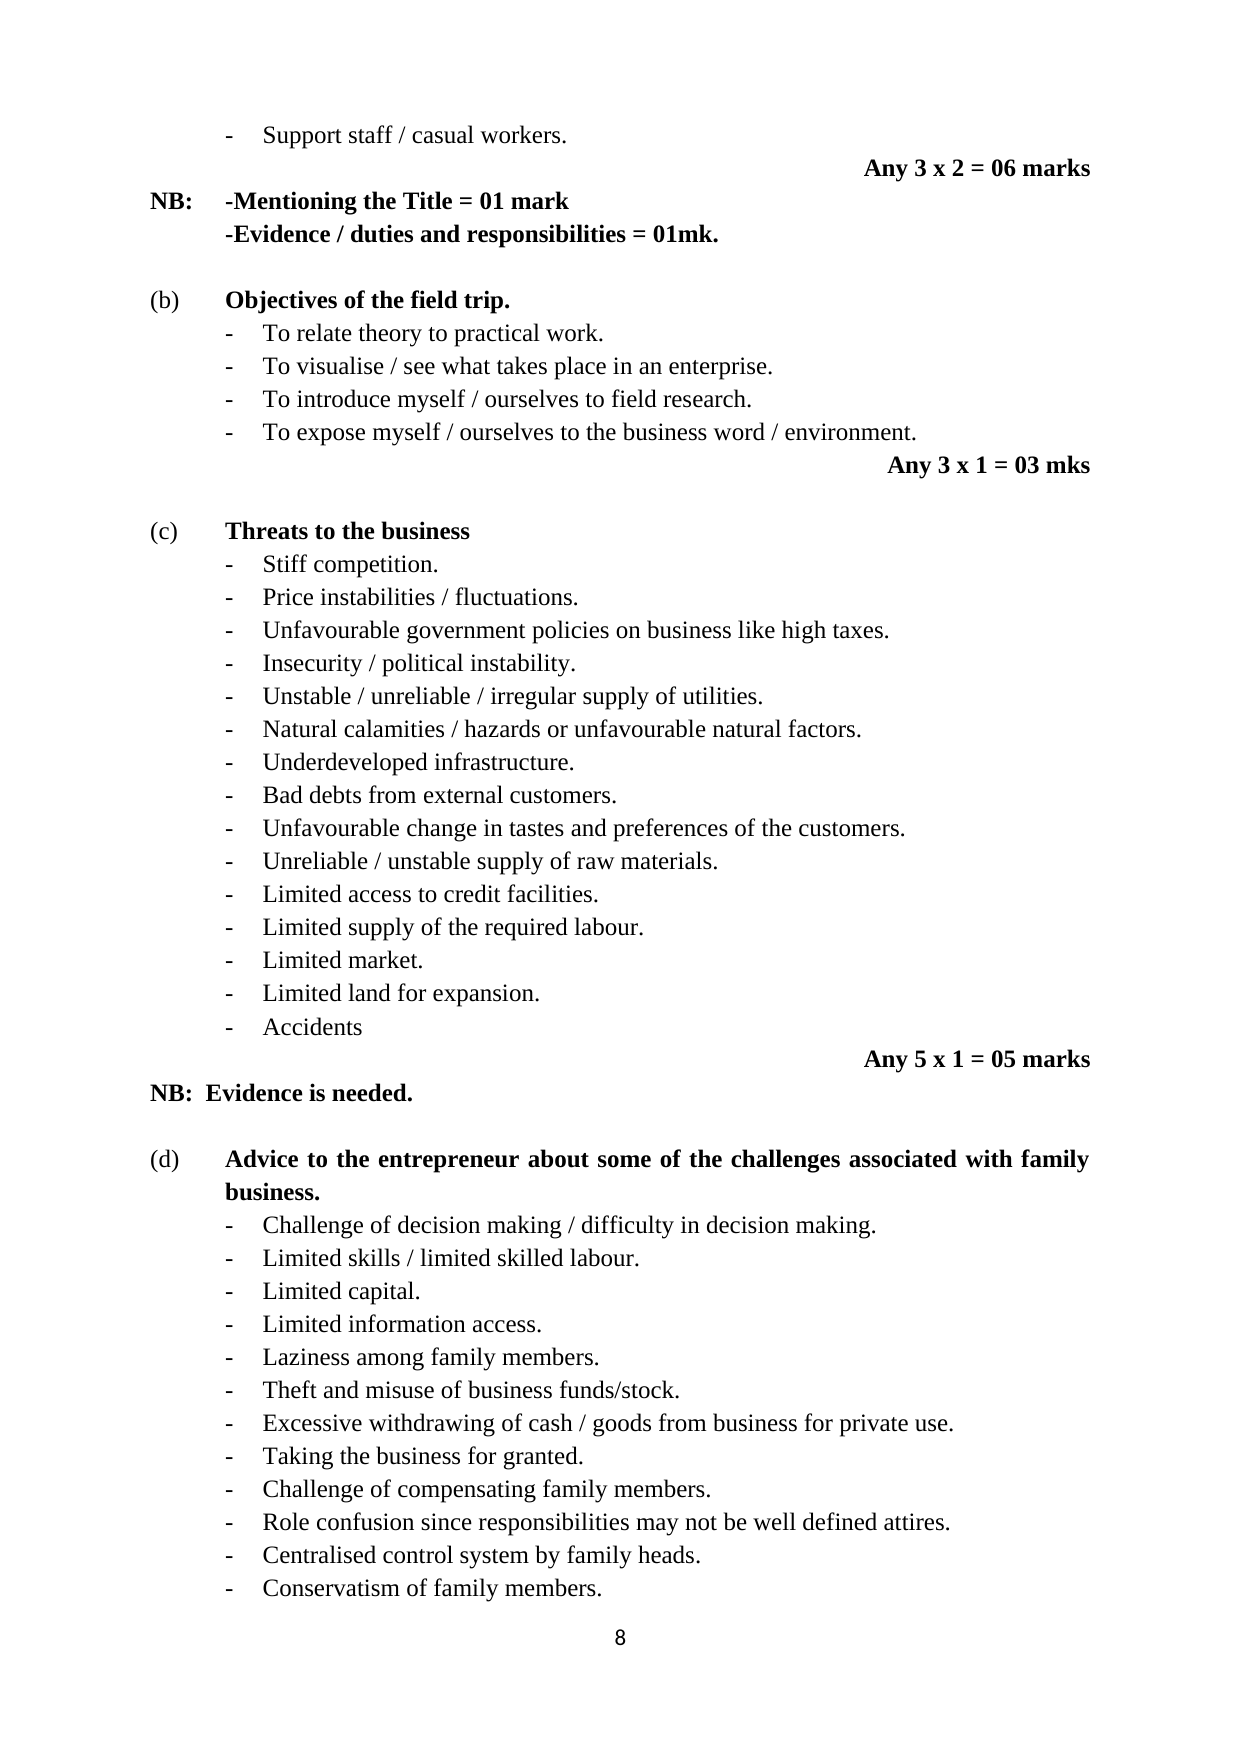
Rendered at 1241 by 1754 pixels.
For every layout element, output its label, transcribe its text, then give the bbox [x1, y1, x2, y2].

list Centralised control system by family heads. [225, 1540, 1090, 1569]
list Challenge of compensating family members. [225, 1474, 1090, 1503]
text (c) Threats to the business [150, 516, 1090, 545]
text Any 3 x 1 = 03 mks [150, 450, 1090, 479]
text -Evidence / duties and responsibilities = 01mk. [150, 219, 1090, 248]
list Unstable / unreliable / irregular supply of utilities. [225, 681, 1090, 710]
list Accidents [225, 1012, 1090, 1040]
text (d) Advice to the entrepreneur about some of the challenges associated with family business. [150, 1144, 1090, 1205]
list To visualise / see what takes place in an enterprise. [225, 351, 1090, 380]
list Limited supply of the required labour. [225, 912, 1090, 941]
list Natural calamities / hazards or unfavourable natural factors. [225, 714, 1090, 743]
text NB: Evidence is needed. [150, 1078, 1090, 1106]
list Taking the business for granted. [225, 1441, 1090, 1469]
list Stiff competition. [225, 549, 1090, 578]
list Laziness among family members. [225, 1342, 1090, 1371]
list Theft and misuse of business funds/stock. [225, 1375, 1090, 1403]
list Limited capital. [225, 1276, 1090, 1304]
list To relate theory to practical work. [225, 318, 1090, 347]
list Limited access to credit facilities. [225, 879, 1090, 908]
list Unfavourable government policies on business like high taxes. [225, 615, 1090, 644]
list Role confusion since responsibilities may not be well defined attires. [225, 1507, 1090, 1536]
list Support staff / casual workers. [225, 120, 1090, 149]
list Limited market. [225, 946, 1090, 974]
list Bad debts from external customers. [225, 780, 1090, 809]
list Unreliable / unstable supply of raw materials. [225, 846, 1090, 875]
list To expose myself / ourselves to the business word / environment. [225, 417, 1090, 446]
text Any 3 x 2 = 06 marks [150, 153, 1090, 182]
list Excessive withdrawing of cash / goods from business for private use. [225, 1408, 1090, 1437]
list Underdeveloped infrastructure. [225, 747, 1090, 776]
text Any 5 x 1 = 05 marks [150, 1044, 1090, 1073]
list Challenge of decision making / difficulty in decision making. [225, 1210, 1090, 1238]
list Price instabilities / fluctuations. [225, 582, 1090, 611]
list Unfavourable change in tastes and preferences of the customers. [225, 813, 1090, 842]
text NB: -Mentioning the Title = 01 mark [150, 186, 1090, 215]
list To introduce myself / ourselves to field research. [225, 384, 1090, 413]
list Limited information access. [225, 1309, 1090, 1337]
list Limited skills / limited skilled labour. [225, 1243, 1090, 1271]
text (b) Objectives of the field trip. [150, 285, 1090, 314]
list Limited land for expansion. [225, 978, 1090, 1007]
list Insecurity / political instability. [225, 648, 1090, 677]
list Conservatism of family members. [225, 1573, 1090, 1602]
